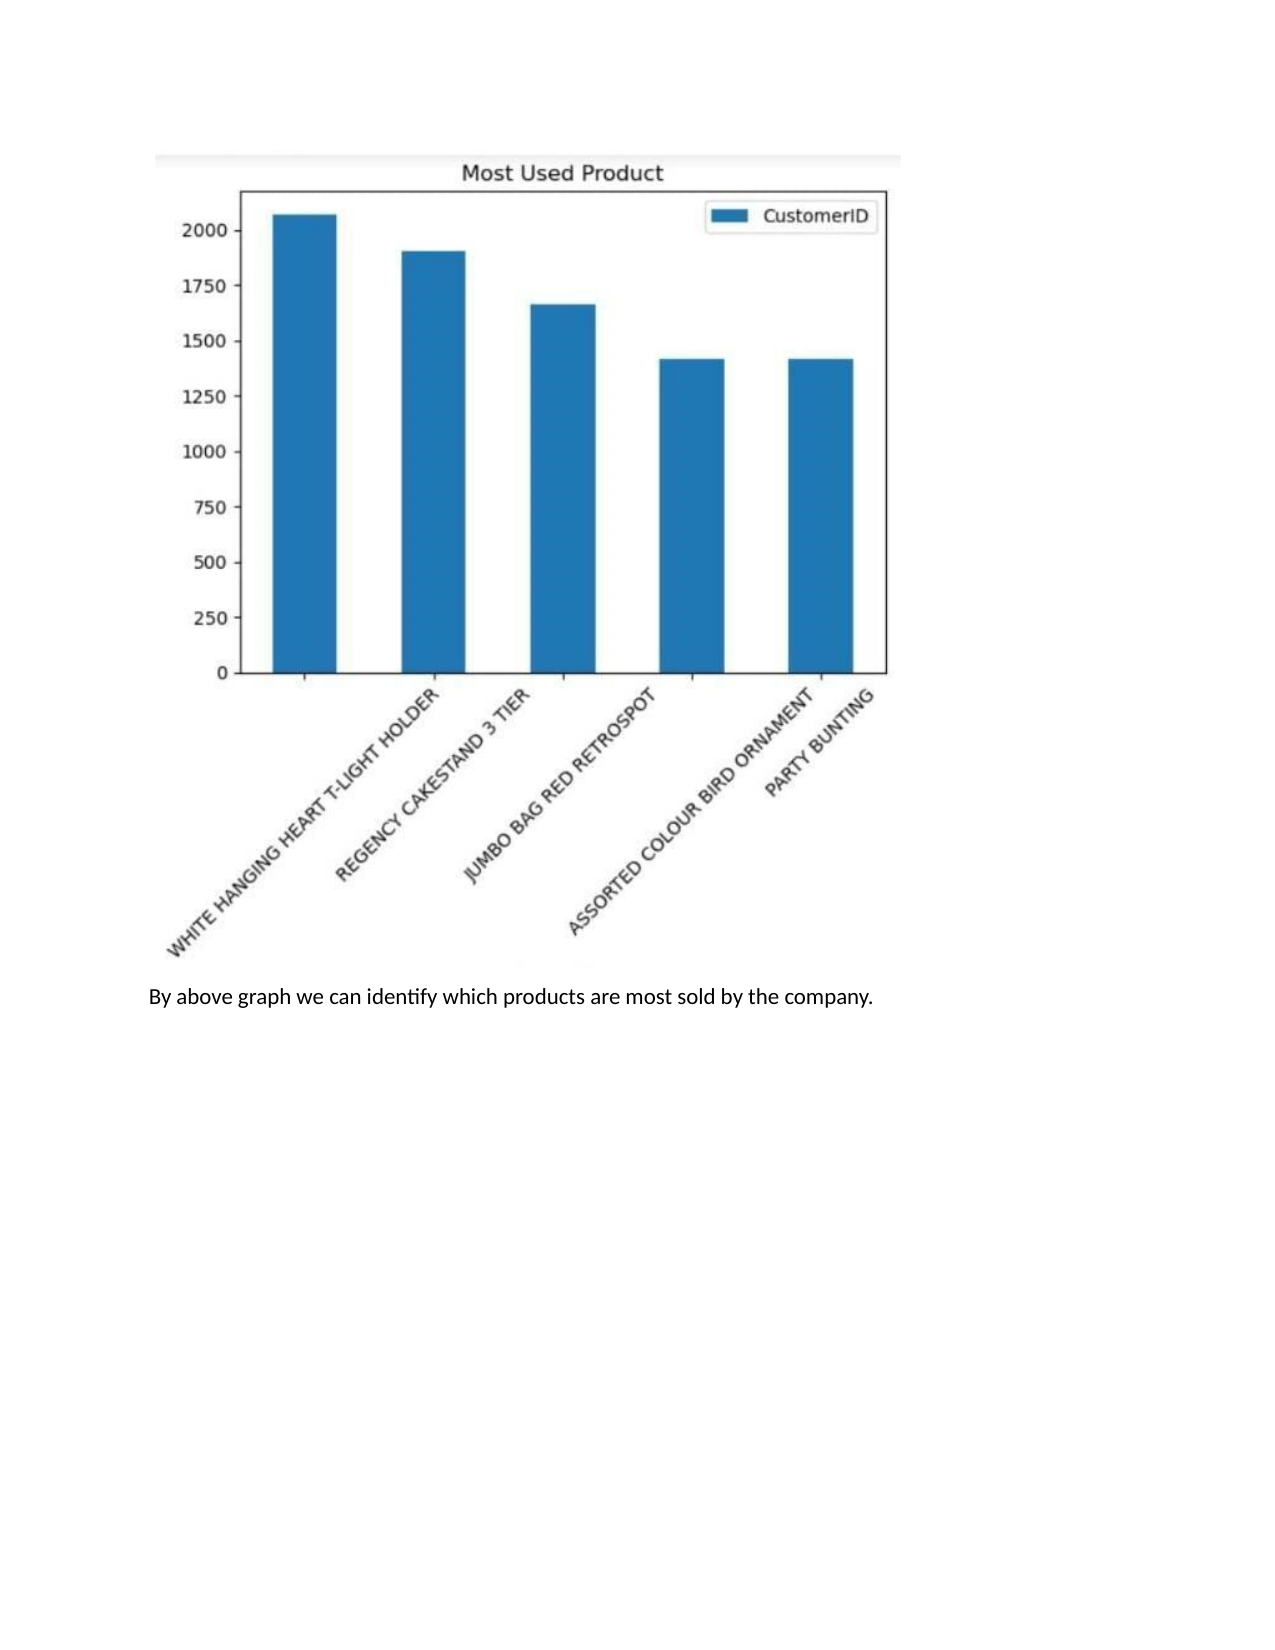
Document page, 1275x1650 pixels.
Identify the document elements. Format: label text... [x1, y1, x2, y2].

text By above graph we can identify which products are most sold by the company. [148, 982, 1127, 1010]
picture [155, 150, 901, 969]
